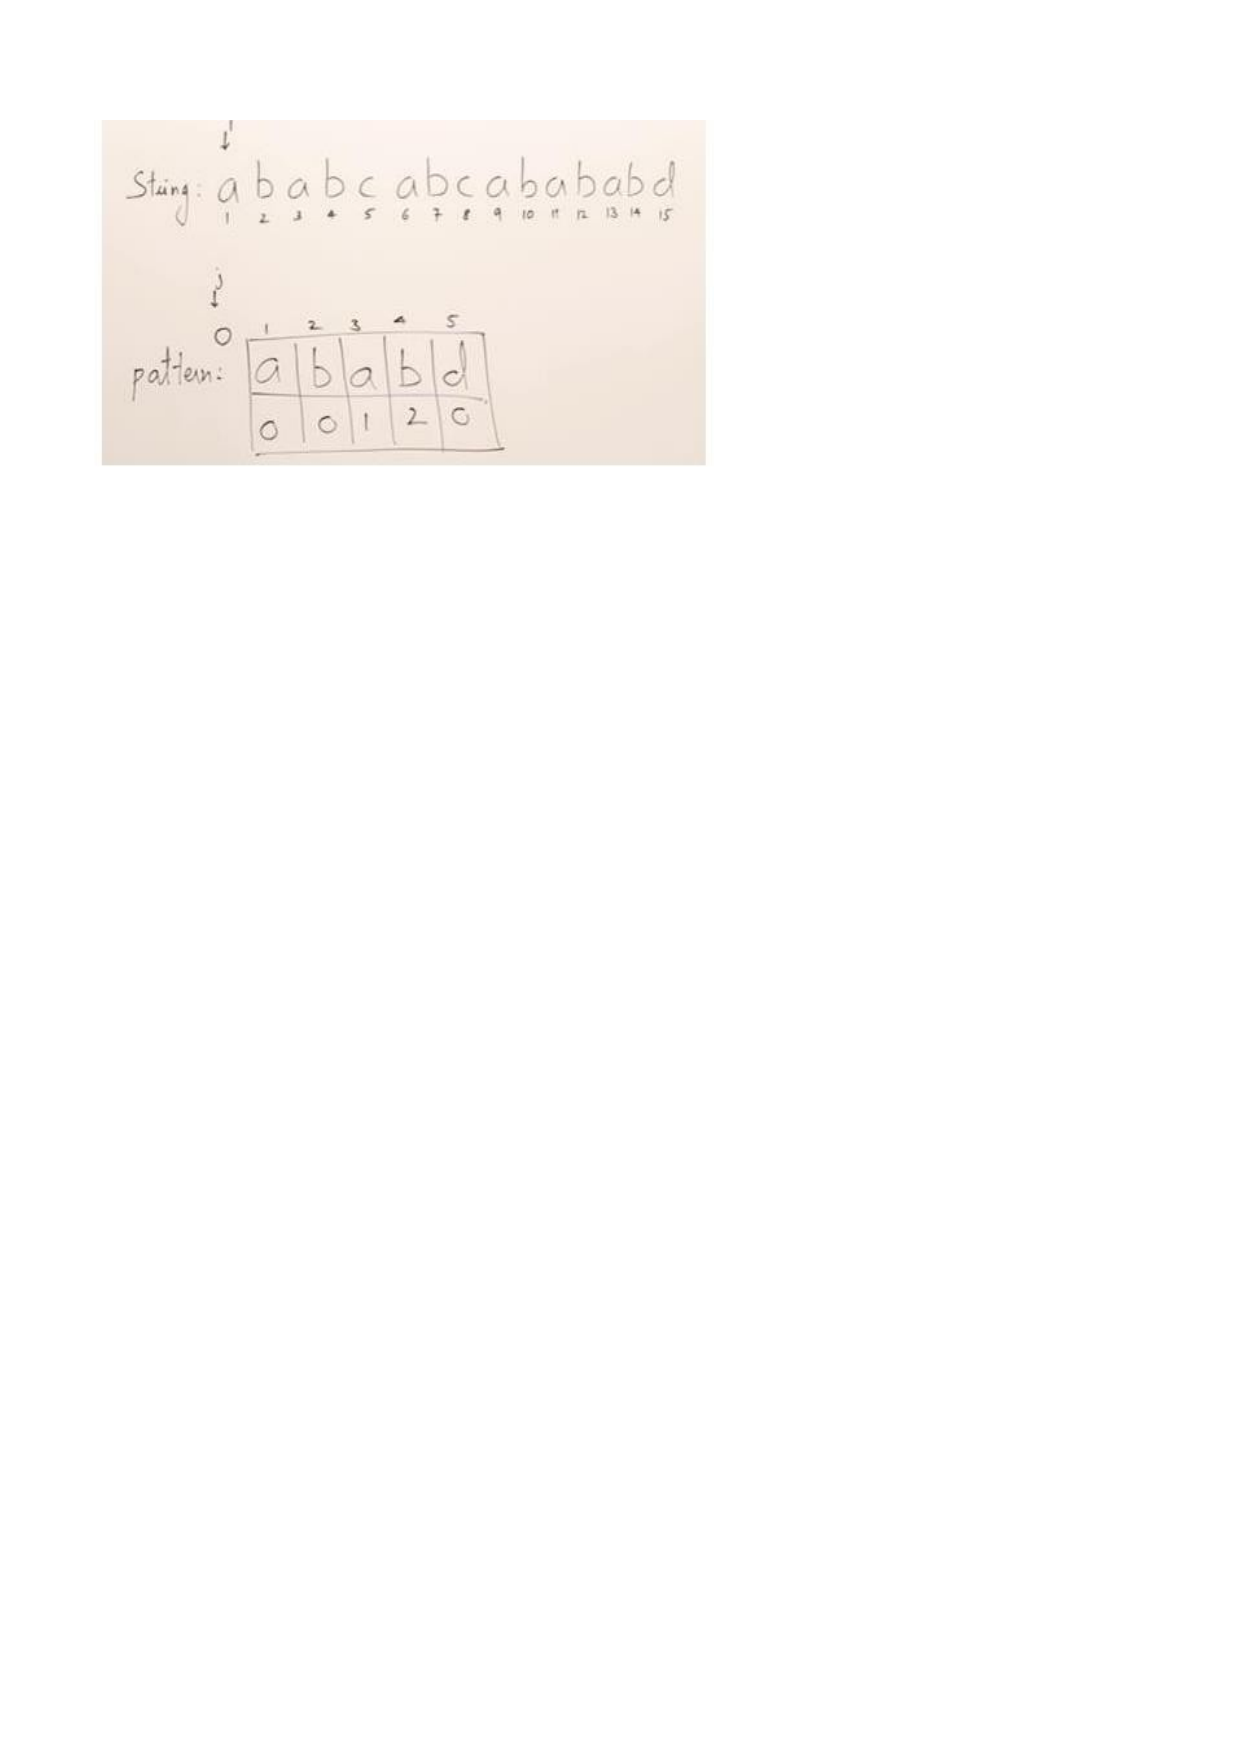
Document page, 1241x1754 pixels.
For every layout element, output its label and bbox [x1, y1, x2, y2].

picture [93, 120, 714, 467]
